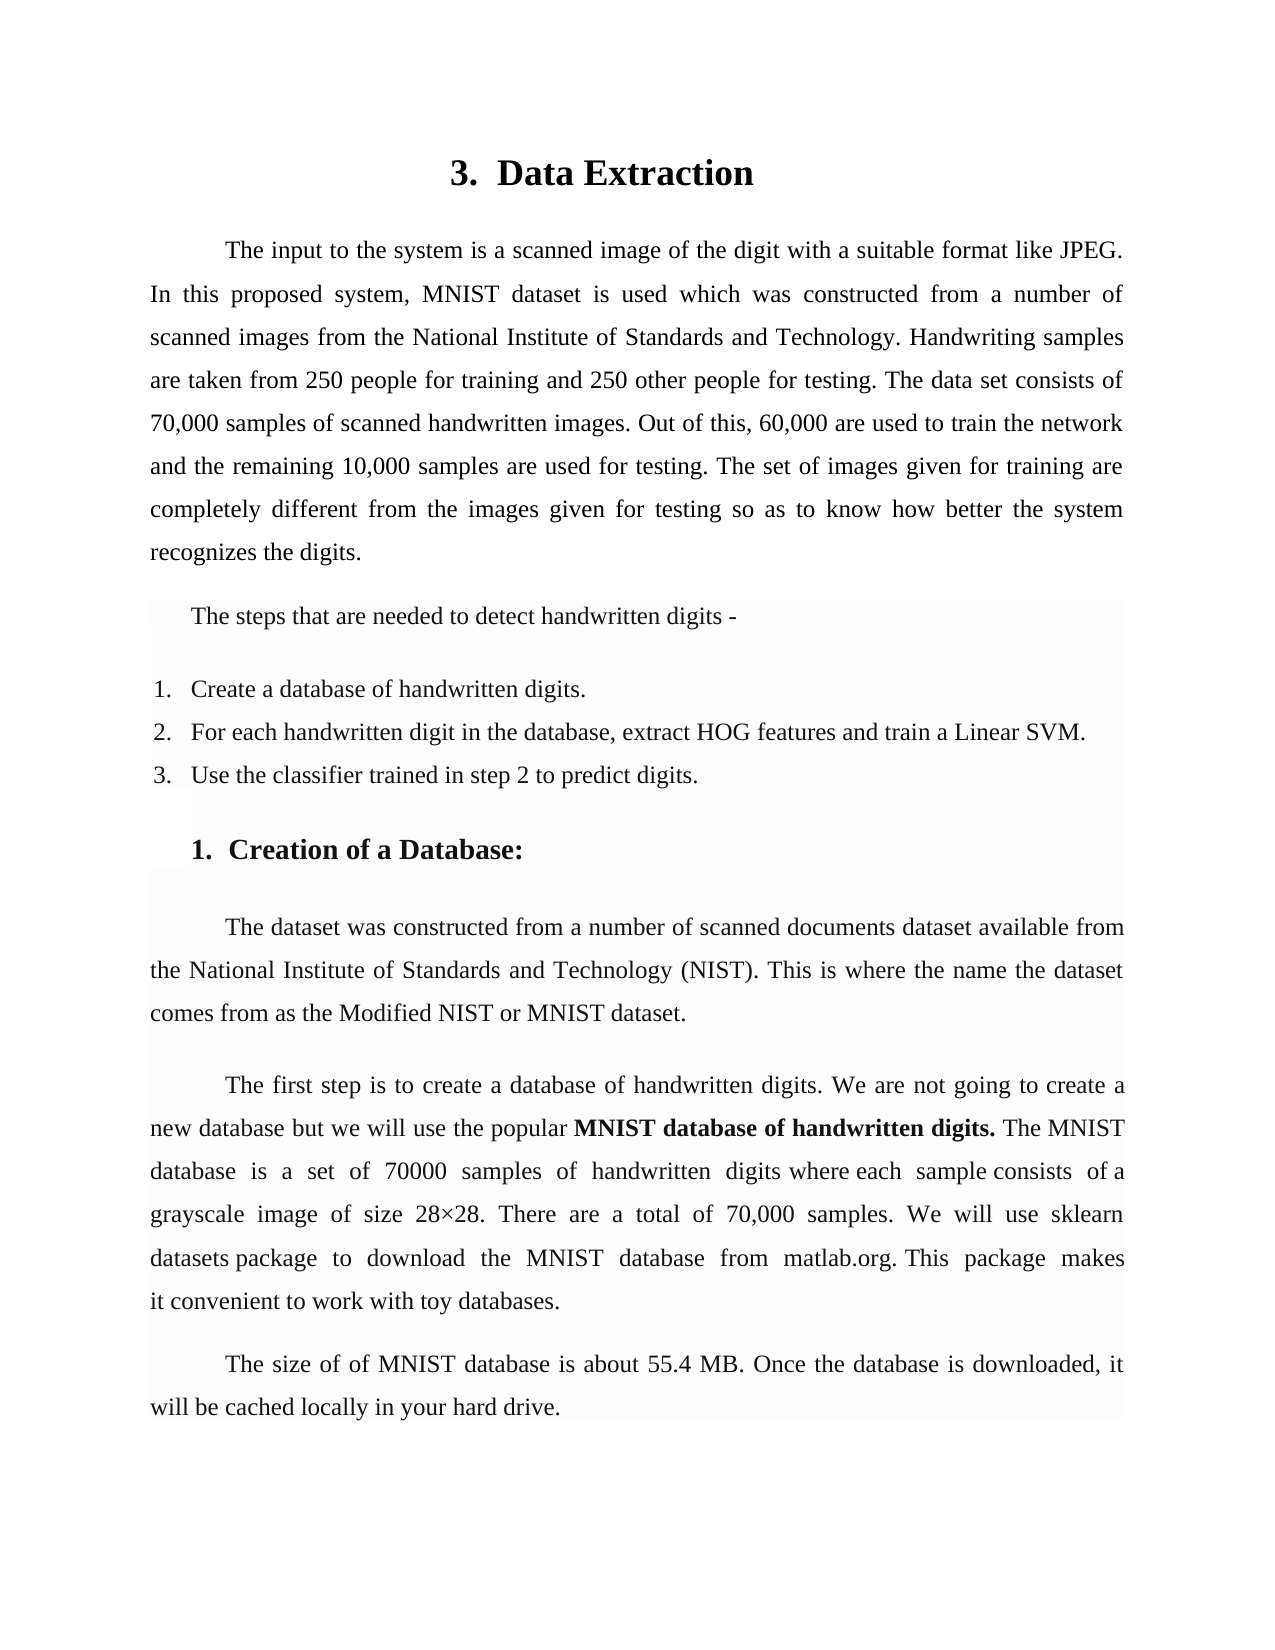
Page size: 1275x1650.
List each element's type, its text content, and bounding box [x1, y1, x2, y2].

list For each handwritten digit in the database, extract HOG features and train a Linear SVM. [153, 717, 1125, 746]
text The size of of MNIST database is about 55.4 MB. Once the database is downloaded, it will be cached locally in your hard drive. [150, 1349, 1125, 1421]
text 3. Data Extraction [150, 150, 1125, 193]
text The dataset was constructed from a number of scanned documents dataset available from the National Institute of Standards and Technology (NIST). This is where the name the dataset comes from as the Modified NIST or MNIST dataset. [150, 912, 1125, 1027]
list Creation of a Database: [191, 832, 1125, 866]
text The steps that are needed to detect handwritten digits - [150, 601, 1125, 630]
text The first step is to create a database of handwritten digits. We are not going to create a new database but we will use the popular MNIST database of handwritten digits. The MNIST database is a set of 70000 samples of handwritten digits where each sample consists of a grayscale image of size 28×28. There are a total of 70,000 samples. We will use sklearn datasets package to download the MNIST database from matlab.org. This package makes it convenient to work with toy databases. [150, 1070, 1125, 1314]
list Create a database of handwritten digits. [153, 674, 1125, 702]
text The input to the system is a scanned image of the digit with a suitable format like JPEG. In this proposed system, MNIST dataset is used which was constructed from a number of scanned images from the National Institute of Standards and Technology. Handwriting samples are taken from 250 people for training and 250 other people for testing. The data set consists of 70,000 samples of scanned handwritten images. Out of this, 60,000 are used to train the network and the remaining 10,000 samples are used for testing. The set of images given for training are completely different from the images given for testing so as to know how better the system recognizes the digits. [150, 236, 1125, 566]
list Use the classifier trained in step 2 to predict digits. [153, 760, 1125, 789]
